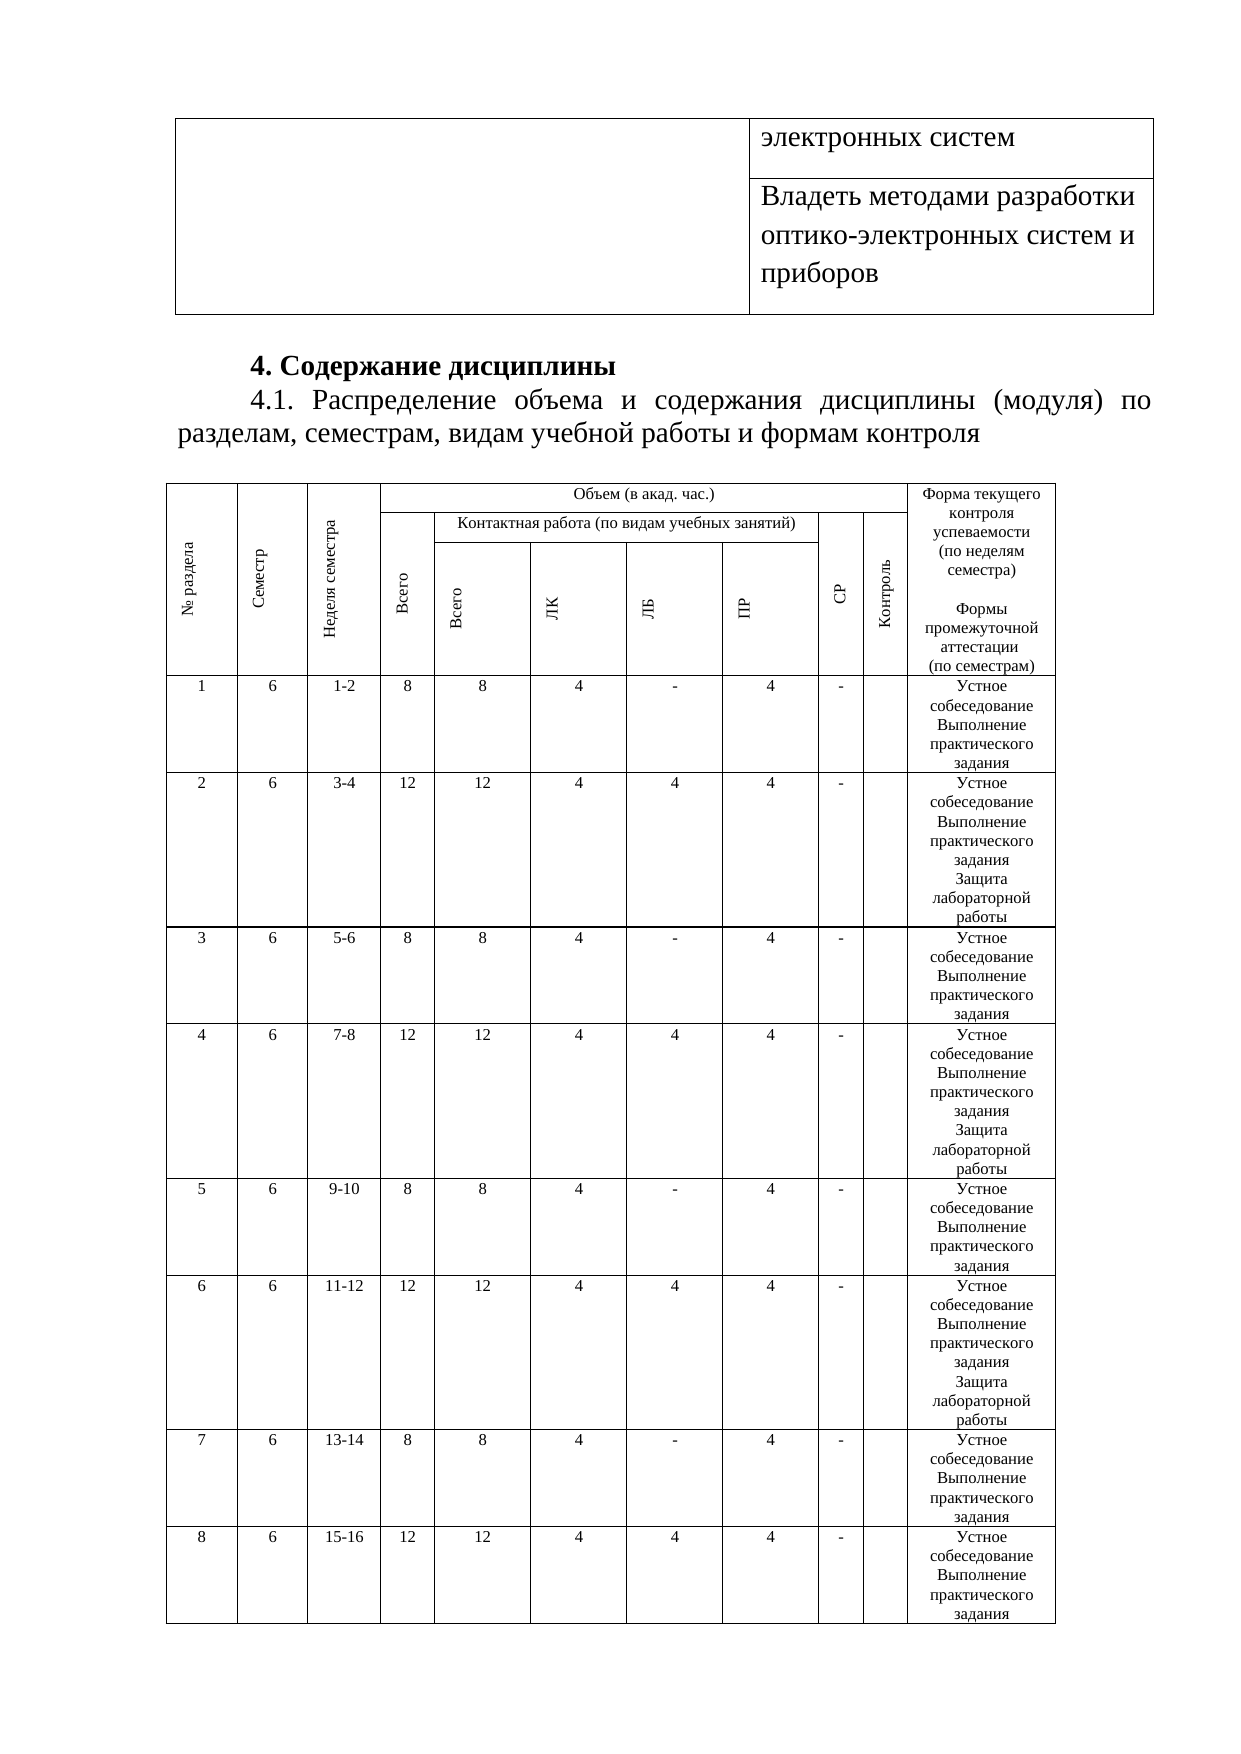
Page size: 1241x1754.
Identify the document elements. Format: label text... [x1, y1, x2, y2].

table_cell 4 [531, 1024, 626, 1178]
table_cell 8 [381, 1430, 434, 1526]
table_cell [864, 1430, 907, 1526]
table_cell 4 [627, 773, 722, 926]
table_cell Всего [435, 543, 530, 675]
table_cell 4 [531, 1527, 626, 1623]
table_cell 4 [531, 676, 626, 772]
table_cell [864, 1276, 907, 1429]
table_cell [864, 773, 907, 926]
table_cell 12 [435, 773, 530, 926]
table_cell - [819, 1179, 863, 1274]
table_cell 12 [381, 1276, 434, 1429]
table_cell 11-12 [308, 1276, 380, 1429]
table_cell Устное собеседование Выполнение практического задания Защита лабораторной работы [908, 1024, 1055, 1178]
table_cell 4 [627, 1276, 722, 1429]
table_cell Устное собеседование Выполнение практического задания Защита лабораторной работы [908, 773, 1055, 926]
table_cell 6 [167, 1276, 237, 1429]
table_cell 8 [435, 1179, 530, 1274]
table_cell [864, 1024, 907, 1178]
table_cell 4 [531, 1276, 626, 1429]
table_cell 15-16 [308, 1527, 380, 1623]
table_cell 3-4 [308, 773, 380, 926]
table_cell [750, 119, 1153, 177]
table_cell 7-8 [308, 1024, 380, 1178]
table_cell 4 [723, 1179, 818, 1274]
table_cell [864, 1527, 907, 1623]
text 4.1. Распределение объема и содержания дисциплины (модуля) по разделам, семестрам, видам учебной работы и формам контроля [177, 382, 1152, 449]
table_cell ЛБ [627, 543, 722, 675]
table_cell 4 [723, 773, 818, 926]
table_cell 4 [531, 928, 626, 1023]
table_cell 2 [167, 773, 237, 926]
table_cell [864, 1179, 907, 1274]
table_cell 8 [435, 676, 530, 772]
table_cell - [627, 928, 722, 1023]
table_cell 4 [531, 773, 626, 926]
table_cell Контроль [864, 513, 907, 675]
table_cell 8 [435, 1430, 530, 1526]
table_cell СР [819, 513, 863, 675]
table_cell - [627, 676, 722, 772]
table_cell 9-10 [308, 1179, 380, 1274]
table_cell - [819, 1527, 863, 1623]
table_cell ЛК [531, 543, 626, 675]
table_cell - [819, 1276, 863, 1429]
table_cell Устное собеседование Выполнение практического задания [908, 1430, 1055, 1526]
table_cell - [819, 1430, 863, 1526]
table_cell 8 [435, 928, 530, 1023]
table_cell 4 [531, 1430, 626, 1526]
table_cell Устное собеседование Выполнение практического задания Защита лабораторной работы [908, 1276, 1055, 1429]
table_cell - [819, 773, 863, 926]
table_cell 4 [723, 1527, 818, 1623]
table_cell Устное собеседование Выполнение практического задания [908, 1179, 1055, 1274]
table_cell 8 [381, 676, 434, 772]
table_cell 12 [381, 1024, 434, 1178]
table_cell 12 [435, 1024, 530, 1178]
table_cell 6 [238, 1276, 307, 1429]
table_cell 13-14 [308, 1430, 380, 1526]
table_cell - [627, 1179, 722, 1274]
table_cell [864, 928, 907, 1023]
table_cell 3 [167, 928, 237, 1023]
table_cell 12 [435, 1276, 530, 1429]
table_cell 6 [238, 928, 307, 1023]
table_cell 4 [167, 1024, 237, 1178]
table_cell 4 [723, 1430, 818, 1526]
table_cell 4 [723, 676, 818, 772]
table_cell 8 [381, 928, 434, 1023]
table_cell Устное собеседование Выполнение практического задания [908, 928, 1055, 1023]
table_cell 4 [723, 1024, 818, 1178]
table_cell 6 [238, 1527, 307, 1623]
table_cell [908, 1527, 1055, 1623]
table_cell 12 [381, 773, 434, 926]
table_cell 6 [238, 1430, 307, 1526]
table_cell - [819, 928, 863, 1023]
table_cell Устное собеседование Выполнение практического задания [908, 676, 1055, 772]
table_cell [864, 676, 907, 772]
table_cell 1-2 [308, 676, 380, 772]
table_cell 8 [381, 1179, 434, 1274]
table_cell 4 [723, 1276, 818, 1429]
table_cell 6 [238, 1179, 307, 1274]
table_cell - [627, 1430, 722, 1526]
table_cell 6 [238, 773, 307, 926]
table_header Неделя семестра [308, 484, 380, 675]
table_cell 8 [167, 1527, 237, 1623]
table_cell 5 [167, 1179, 237, 1274]
table_cell Контактная работа (по видам учебных занятий) [435, 513, 818, 542]
table_cell - [819, 676, 863, 772]
table_cell 12 [435, 1527, 530, 1623]
table_cell Владеть методами разработки оптико-электронных систем и приборов [750, 179, 1153, 314]
table_cell 7 [167, 1430, 237, 1526]
table_cell 4 [723, 928, 818, 1023]
table_header Семестр [238, 484, 307, 675]
table_cell - [819, 1024, 863, 1178]
table_header № раздела [167, 484, 237, 675]
table_cell 6 [238, 676, 307, 772]
table_cell 4 [531, 1179, 626, 1274]
table_cell ПР [723, 543, 818, 675]
table_cell 4 [627, 1024, 722, 1178]
table_cell 5-6 [308, 928, 380, 1023]
table_header Форма текущего контроля успеваемости (по неделям семестра) Формы промежуточной аттестации (по семестрам) [908, 484, 1055, 675]
table_cell 4 [627, 1527, 722, 1623]
table_cell 12 [381, 1527, 434, 1623]
table_header Объем (в акад. час.) [381, 484, 907, 512]
table_cell 6 [238, 1024, 307, 1178]
text 4. Содержание дисциплины [177, 348, 1152, 382]
table_cell 1 [167, 676, 237, 772]
table_cell Всего [381, 513, 434, 675]
